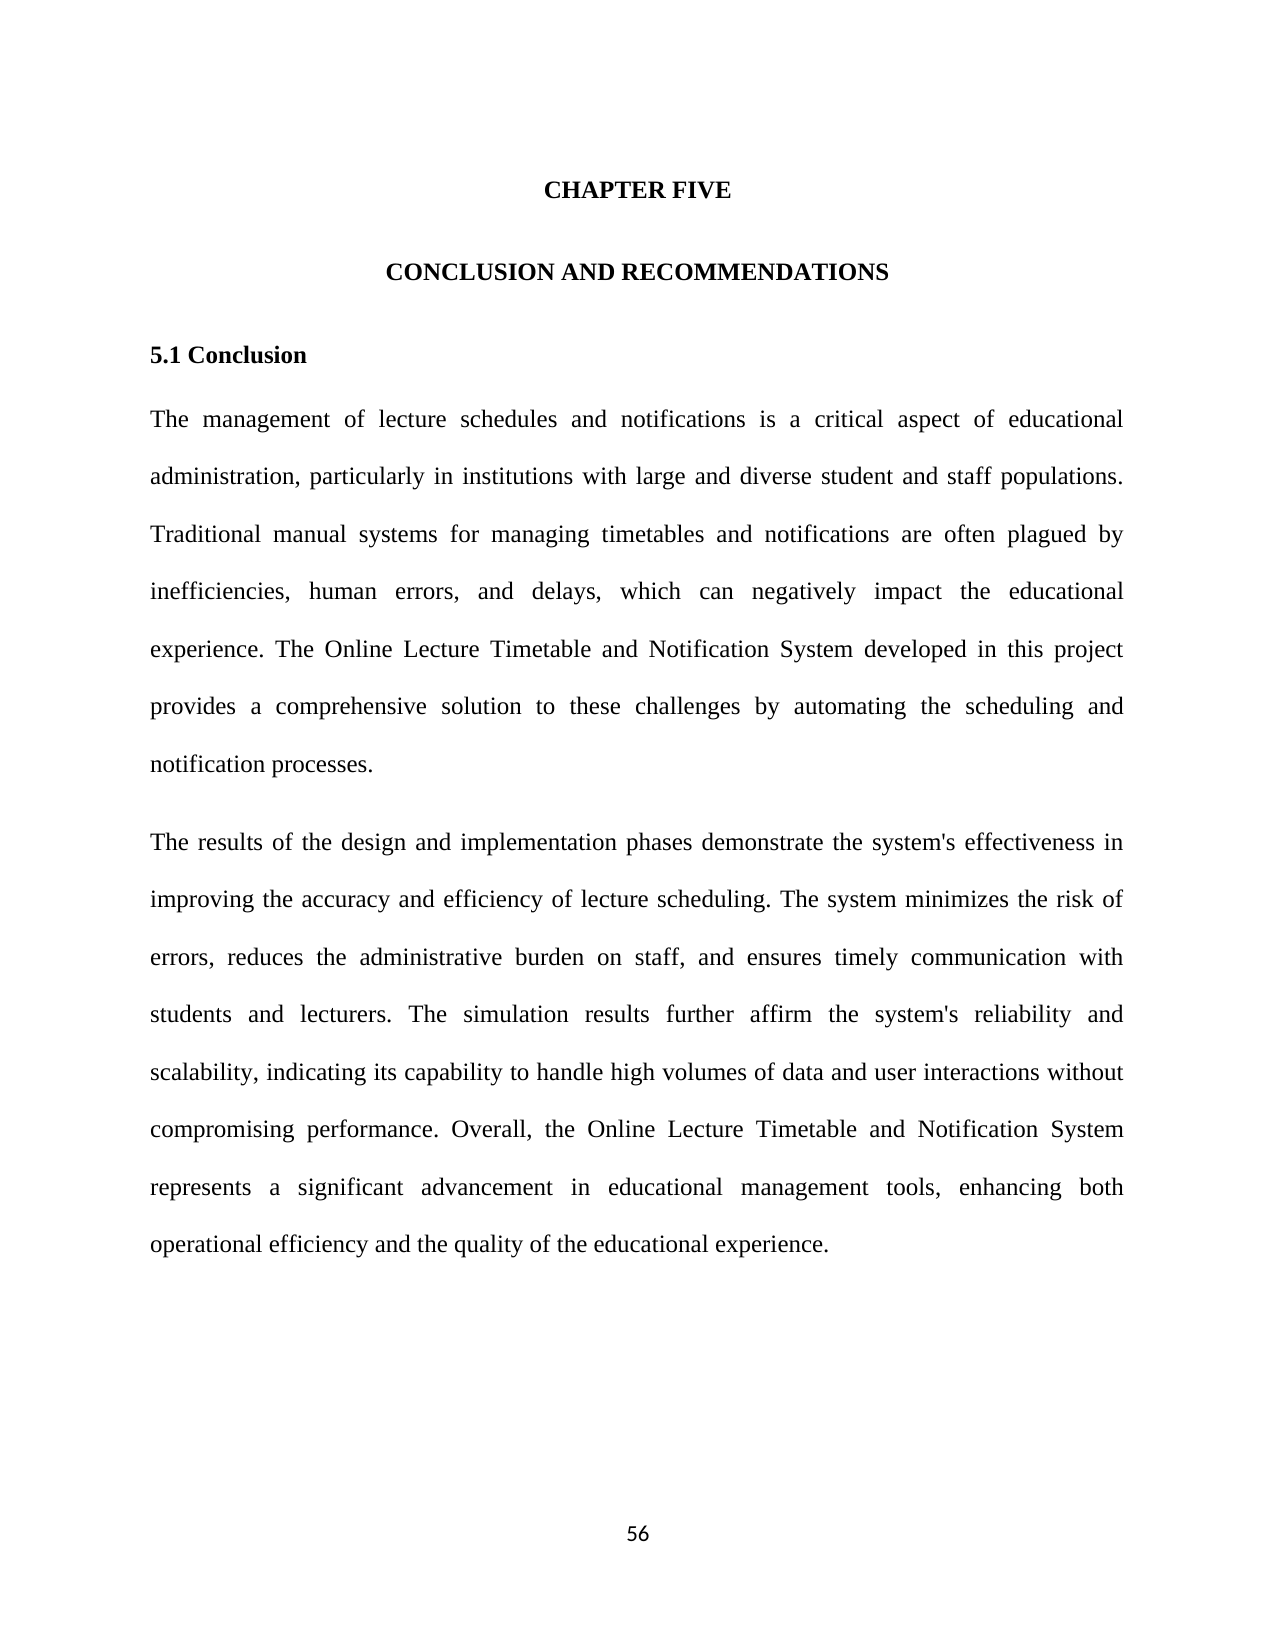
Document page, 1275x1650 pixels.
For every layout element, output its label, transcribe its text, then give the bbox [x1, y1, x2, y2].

subtitle CONCLUSION AND RECOMMENDATIONS [150, 257, 1125, 286]
text The management of lecture schedules and notifications is a critical aspect of educational administration, particularly in institutions with large and diverse student and staff populations. Traditional manual systems for managing timetables and notifications are often plagued by inefficiencies, human errors, and delays, which can negatively impact the educational experience. The Online Lecture Timetable and Notification System developed in this project provides a comprehensive solution to these challenges by automating the scheduling and notification processes. [150, 404, 1125, 777]
subtitle CHAPTER FIVE [150, 175, 1125, 204]
text The results of the design and implementation phases demonstrate the system's effectiveness in improving the accuracy and efficiency of lecture scheduling. The system minimizes the risk of errors, reduces the administrative burden on staff, and ensures timely communication with students and lecturers. The simulation results further affirm the system's reliability and scalability, indicating its capability to handle high volumes of data and user interactions without compromising performance. Overall, the Online Lecture Timetable and Notification System represents a significant advancement in educational management tools, enhancing both operational efficiency and the quality of the educational experience. [150, 827, 1125, 1258]
subtitle 5.1 Conclusion [150, 340, 1125, 369]
